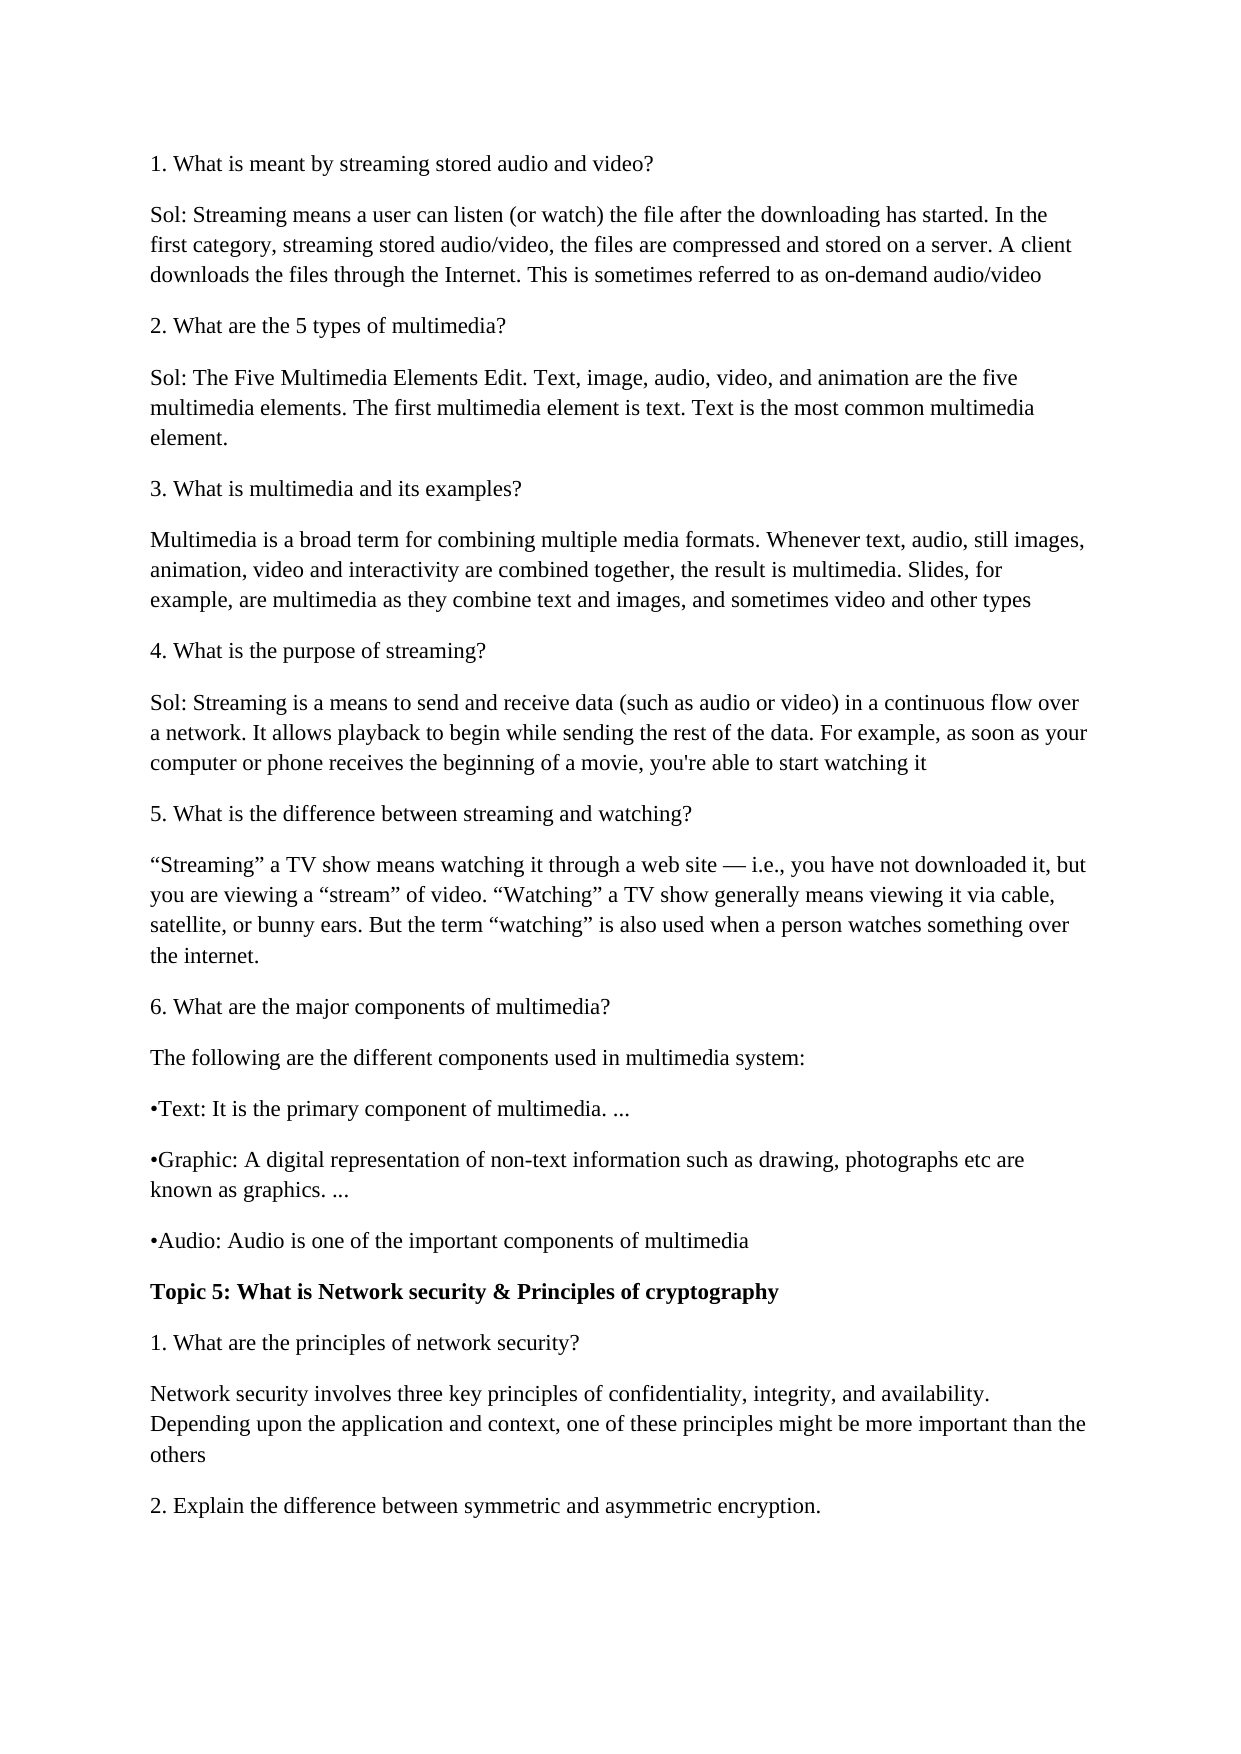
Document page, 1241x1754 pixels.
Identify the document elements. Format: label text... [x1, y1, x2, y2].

text 3. What is multimedia and its examples? [150, 475, 1090, 501]
text 2. What are the 5 types of multimedia? [150, 312, 1090, 339]
text Sol: Streaming is a means to send and receive data (such as audio or video) in a continuous flow over a network. It allows playback to begin while sending the rest of the data. For example, as soon as your computer or phone receives the beginning of a movie, you're able to start watching it [150, 688, 1090, 775]
text “Streaming” a TV show means watching it through a web site — i.e., you have not downloaded it, but you are viewing a “stream” of video. “Watching” a TV show generally means viewing it via cable, satellite, or bunny ears. But the term “watching” is also used when a person watches something over the internet. [150, 851, 1090, 968]
text 5. What is the difference between streaming and watching? [150, 800, 1090, 826]
text •Text: It is the primary component of multimedia. ... [150, 1095, 1090, 1121]
text Sol: Streaming means a user can listen (or watch) the file after the downloading has started. In the first category, streaming stored audio/video, the files are compressed and stored on a server. A client downloads the files through the Internet. This is sometimes referred to as on-demand audio/video [150, 201, 1090, 288]
text •Graphic: A digital representation of non-text information such as drawing, photographs etc are known as graphics. ... [150, 1146, 1090, 1202]
text Multimedia is a broad term for combining multiple media formats. Whenever text, audio, still images, animation, video and interactivity are combined together, the result is multimedia. Slides, for example, are multimedia as they combine text and images, and sometimes video and other types [150, 526, 1090, 613]
text 6. What are the major components of multimedia? [150, 993, 1090, 1019]
text 2. Explain the difference between symmetric and asymmetric encryption. [150, 1492, 1090, 1518]
text •Audio: Audio is one of the important components of multimedia [150, 1227, 1090, 1253]
text 1. What is meant by streaming stored audio and video? [150, 150, 1090, 176]
text 1. What are the principles of network security? [150, 1329, 1090, 1356]
text Network security involves three key principles of confidentiality, integrity, and availability. Depending upon the application and context, one of these principles might be more important than the others [150, 1380, 1090, 1467]
text 4. What is the purpose of streaming? [150, 637, 1090, 664]
text The following are the different components used in multimedia system: [150, 1044, 1090, 1070]
text Topic 5: What is Network security & Principles of cryptography [150, 1278, 1090, 1304]
text Sol: The Five Multimedia Elements Edit. Text, image, audio, video, and animation are the five multimedia elements. The first multimedia element is text. Text is the most common multimedia element. [150, 363, 1090, 450]
